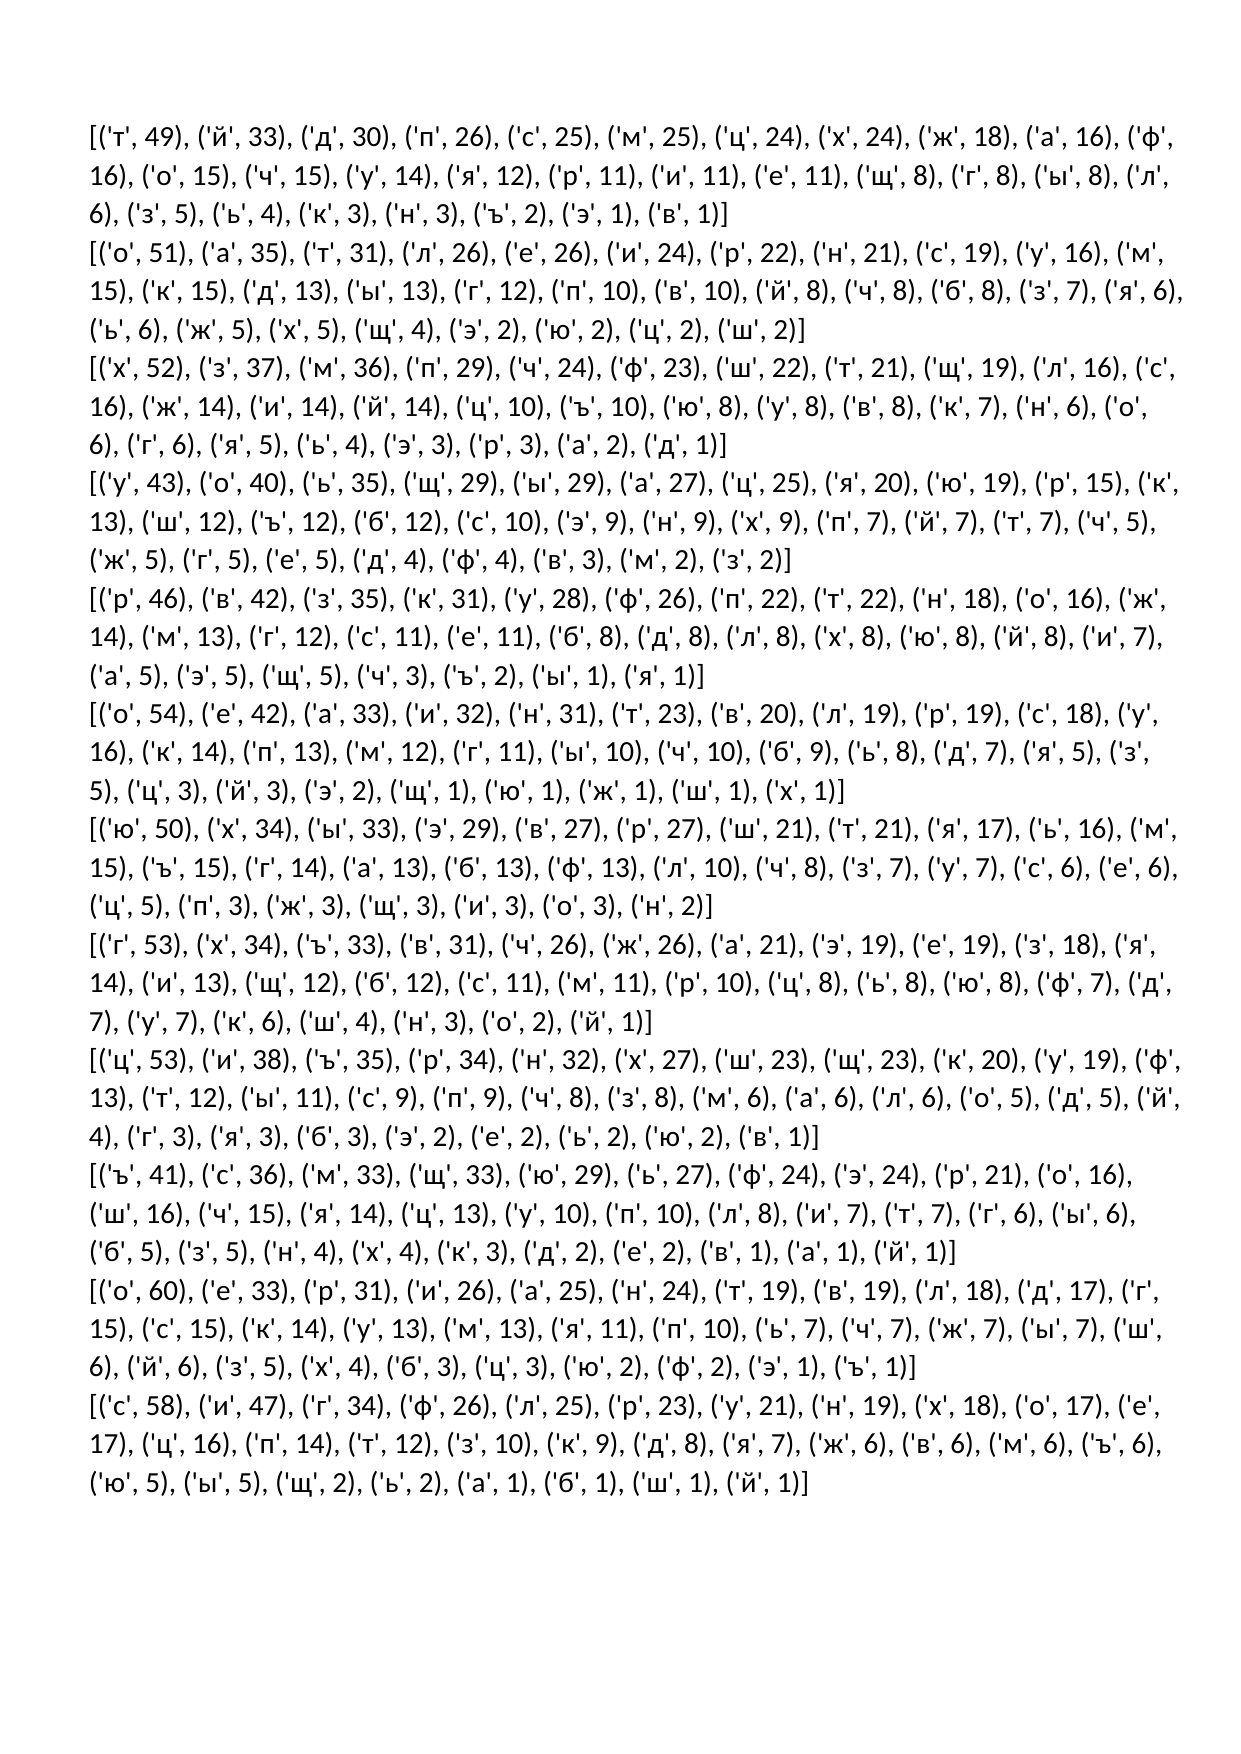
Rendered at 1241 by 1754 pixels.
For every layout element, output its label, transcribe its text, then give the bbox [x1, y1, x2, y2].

text [('ц', 53), ('и', 38), ('ъ', 35), ('р', 34), ('н', 32), ('х', 27), ('ш', 23), ('щ', 23), ('к', 20), ('у', 19), ('ф', 13), ('т', 12), ('ы', 11), ('с', 9), ('п', 9), ('ч', 8), ('з', 8), ('м', 6), ('а', 6), ('л', 6), ('о', 5), ('д', 5), ('й', 4), ('г', 3), ('я', 3), ('б', 3), ('э', 2), ('е', 2), ('ь', 2), ('ю', 2), ('в', 1)] [89, 1041, 1188, 1153]
text [('о', 54), ('е', 42), ('а', 33), ('и', 32), ('н', 31), ('т', 23), ('в', 20), ('л', 19), ('р', 19), ('с', 18), ('у', 16), ('к', 14), ('п', 13), ('м', 12), ('г', 11), ('ы', 10), ('ч', 10), ('б', 9), ('ь', 8), ('д', 7), ('я', 5), ('з', 5), ('ц', 3), ('й', 3), ('э', 2), ('щ', 1), ('ю', 1), ('ж', 1), ('ш', 1), ('х', 1)] [89, 695, 1188, 808]
text [('р', 46), ('в', 42), ('з', 35), ('к', 31), ('у', 28), ('ф', 26), ('п', 22), ('т', 22), ('н', 18), ('о', 16), ('ж', 14), ('м', 13), ('г', 12), ('с', 11), ('е', 11), ('б', 8), ('д', 8), ('л', 8), ('х', 8), ('ю', 8), ('й', 8), ('и', 7), ('а', 5), ('э', 5), ('щ', 5), ('ч', 3), ('ъ', 2), ('ы', 1), ('я', 1)] [89, 580, 1188, 692]
text [('ю', 50), ('х', 34), ('ы', 33), ('э', 29), ('в', 27), ('р', 27), ('ш', 21), ('т', 21), ('я', 17), ('ь', 16), ('м', 15), ('ъ', 15), ('г', 14), ('а', 13), ('б', 13), ('ф', 13), ('л', 10), ('ч', 8), ('з', 7), ('у', 7), ('с', 6), ('е', 6), ('ц', 5), ('п', 3), ('ж', 3), ('щ', 3), ('и', 3), ('о', 3), ('н', 2)] [89, 810, 1188, 923]
text [('х', 52), ('з', 37), ('м', 36), ('п', 29), ('ч', 24), ('ф', 23), ('ш', 22), ('т', 21), ('щ', 19), ('л', 16), ('с', 16), ('ж', 14), ('и', 14), ('й', 14), ('ц', 10), ('ъ', 10), ('ю', 8), ('у', 8), ('в', 8), ('к', 7), ('н', 6), ('о', 6), ('г', 6), ('я', 5), ('ь', 4), ('э', 3), ('р', 3), ('а', 2), ('д', 1)] [89, 349, 1188, 462]
text [('г', 53), ('х', 34), ('ъ', 33), ('в', 31), ('ч', 26), ('ж', 26), ('а', 21), ('э', 19), ('е', 19), ('з', 18), ('я', 14), ('и', 13), ('щ', 12), ('б', 12), ('с', 11), ('м', 11), ('р', 10), ('ц', 8), ('ь', 8), ('ю', 8), ('ф', 7), ('д', 7), ('у', 7), ('к', 6), ('ш', 4), ('н', 3), ('о', 2), ('й', 1)] [89, 926, 1188, 1038]
text [('о', 60), ('е', 33), ('р', 31), ('и', 26), ('а', 25), ('н', 24), ('т', 19), ('в', 19), ('л', 18), ('д', 17), ('г', 15), ('с', 15), ('к', 14), ('у', 13), ('м', 13), ('я', 11), ('п', 10), ('ь', 7), ('ч', 7), ('ж', 7), ('ы', 7), ('ш', 6), ('й', 6), ('з', 5), ('х', 4), ('б', 3), ('ц', 3), ('ю', 2), ('ф', 2), ('э', 1), ('ъ', 1)] [89, 1272, 1188, 1384]
text [('ъ', 41), ('с', 36), ('м', 33), ('щ', 33), ('ю', 29), ('ь', 27), ('ф', 24), ('э', 24), ('р', 21), ('о', 16), ('ш', 16), ('ч', 15), ('я', 14), ('ц', 13), ('у', 10), ('п', 10), ('л', 8), ('и', 7), ('т', 7), ('г', 6), ('ы', 6), ('б', 5), ('з', 5), ('н', 4), ('х', 4), ('к', 3), ('д', 2), ('е', 2), ('в', 1), ('а', 1), ('й', 1)] [89, 1156, 1188, 1269]
text [('с', 58), ('и', 47), ('г', 34), ('ф', 26), ('л', 25), ('р', 23), ('у', 21), ('н', 19), ('х', 18), ('о', 17), ('е', 17), ('ц', 16), ('п', 14), ('т', 12), ('з', 10), ('к', 9), ('д', 8), ('я', 7), ('ж', 6), ('в', 6), ('м', 6), ('ъ', 6), ('ю', 5), ('ы', 5), ('щ', 2), ('ь', 2), ('а', 1), ('б', 1), ('ш', 1), ('й', 1)] [89, 1387, 1188, 1499]
text [('у', 43), ('о', 40), ('ь', 35), ('щ', 29), ('ы', 29), ('а', 27), ('ц', 25), ('я', 20), ('ю', 19), ('р', 15), ('к', 13), ('ш', 12), ('ъ', 12), ('б', 12), ('с', 10), ('э', 9), ('н', 9), ('х', 9), ('п', 7), ('й', 7), ('т', 7), ('ч', 5), ('ж', 5), ('г', 5), ('е', 5), ('д', 4), ('ф', 4), ('в', 3), ('м', 2), ('з', 2)] [89, 464, 1188, 577]
text [('т', 49), ('й', 33), ('д', 30), ('п', 26), ('с', 25), ('м', 25), ('ц', 24), ('х', 24), ('ж', 18), ('а', 16), ('ф', 16), ('о', 15), ('ч', 15), ('у', 14), ('я', 12), ('р', 11), ('и', 11), ('е', 11), ('щ', 8), ('г', 8), ('ы', 8), ('л', 6), ('з', 5), ('ь', 4), ('к', 3), ('н', 3), ('ъ', 2), ('э', 1), ('в', 1)] [89, 118, 1188, 231]
text [('о', 51), ('а', 35), ('т', 31), ('л', 26), ('е', 26), ('и', 24), ('р', 22), ('н', 21), ('с', 19), ('у', 16), ('м', 15), ('к', 15), ('д', 13), ('ы', 13), ('г', 12), ('п', 10), ('в', 10), ('й', 8), ('ч', 8), ('б', 8), ('з', 7), ('я', 6), ('ь', 6), ('ж', 5), ('х', 5), ('щ', 4), ('э', 2), ('ю', 2), ('ц', 2), ('ш', 2)] [89, 234, 1188, 346]
